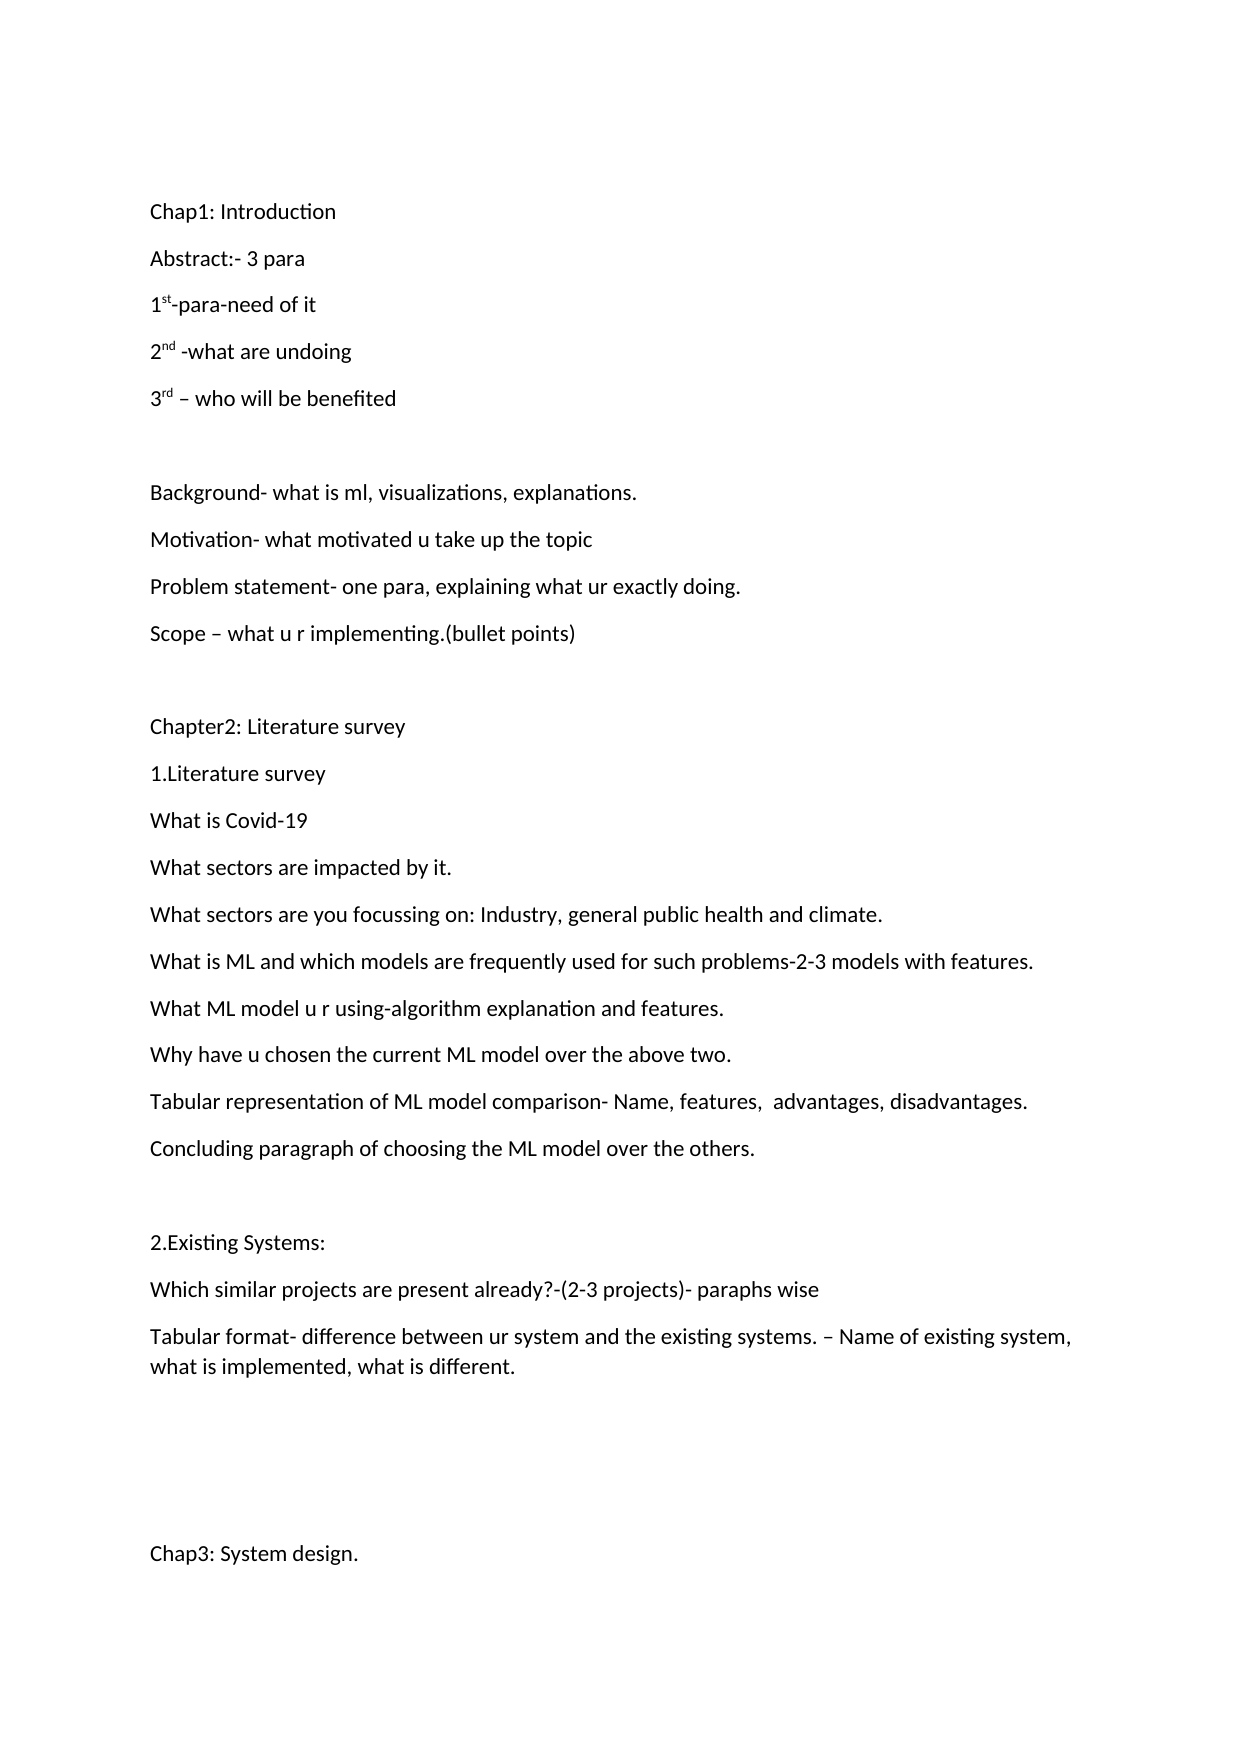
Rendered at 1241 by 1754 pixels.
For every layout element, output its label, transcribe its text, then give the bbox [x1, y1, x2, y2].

text Chapter2: Literature survey [150, 712, 1090, 741]
text Tabular representation of ML model comparison- Name, features, advantages, disadvantages. [150, 1087, 1090, 1116]
text 1st-para-need of it [150, 291, 1090, 319]
text Which similar projects are present already?-(2-3 projects)- paraphs wise [150, 1275, 1090, 1303]
text Chap3: System design. [150, 1539, 1090, 1568]
text Motivation- what motivated u take up the topic [150, 525, 1090, 553]
text What is Covid-19 [150, 806, 1090, 834]
text 1.Literature survey [150, 759, 1090, 787]
text Concluding paragraph of choosing the ML model over the others. [150, 1134, 1090, 1162]
text What is ML and which models are frequently used for such problems-2-3 models with features. [150, 947, 1090, 975]
text 3rd – who will be benefited [150, 384, 1090, 412]
text What sectors are you focussing on: Industry, general public health and climate. [150, 900, 1090, 928]
text 2.Existing Systems: [150, 1228, 1090, 1256]
text What sectors are impacted by it. [150, 853, 1090, 881]
text 2nd -what are undoing [150, 337, 1090, 366]
text Chap1: Introduction [150, 197, 1090, 225]
text Background- what is ml, visualizations, explanations. [150, 478, 1090, 506]
text Abstract:- 3 para [150, 244, 1090, 272]
text Tabular format- difference between ur system and the existing systems. – Name of existing system, what is implemented, what is different. [150, 1322, 1090, 1380]
text Why have u chosen the current ML model over the above two. [150, 1041, 1090, 1069]
text Scope – what u r implementing.(bullet points) [150, 619, 1090, 647]
text Problem statement- one para, explaining what ur exactly doing. [150, 572, 1090, 600]
text What ML model u r using-algorithm explanation and features. [150, 994, 1090, 1022]
